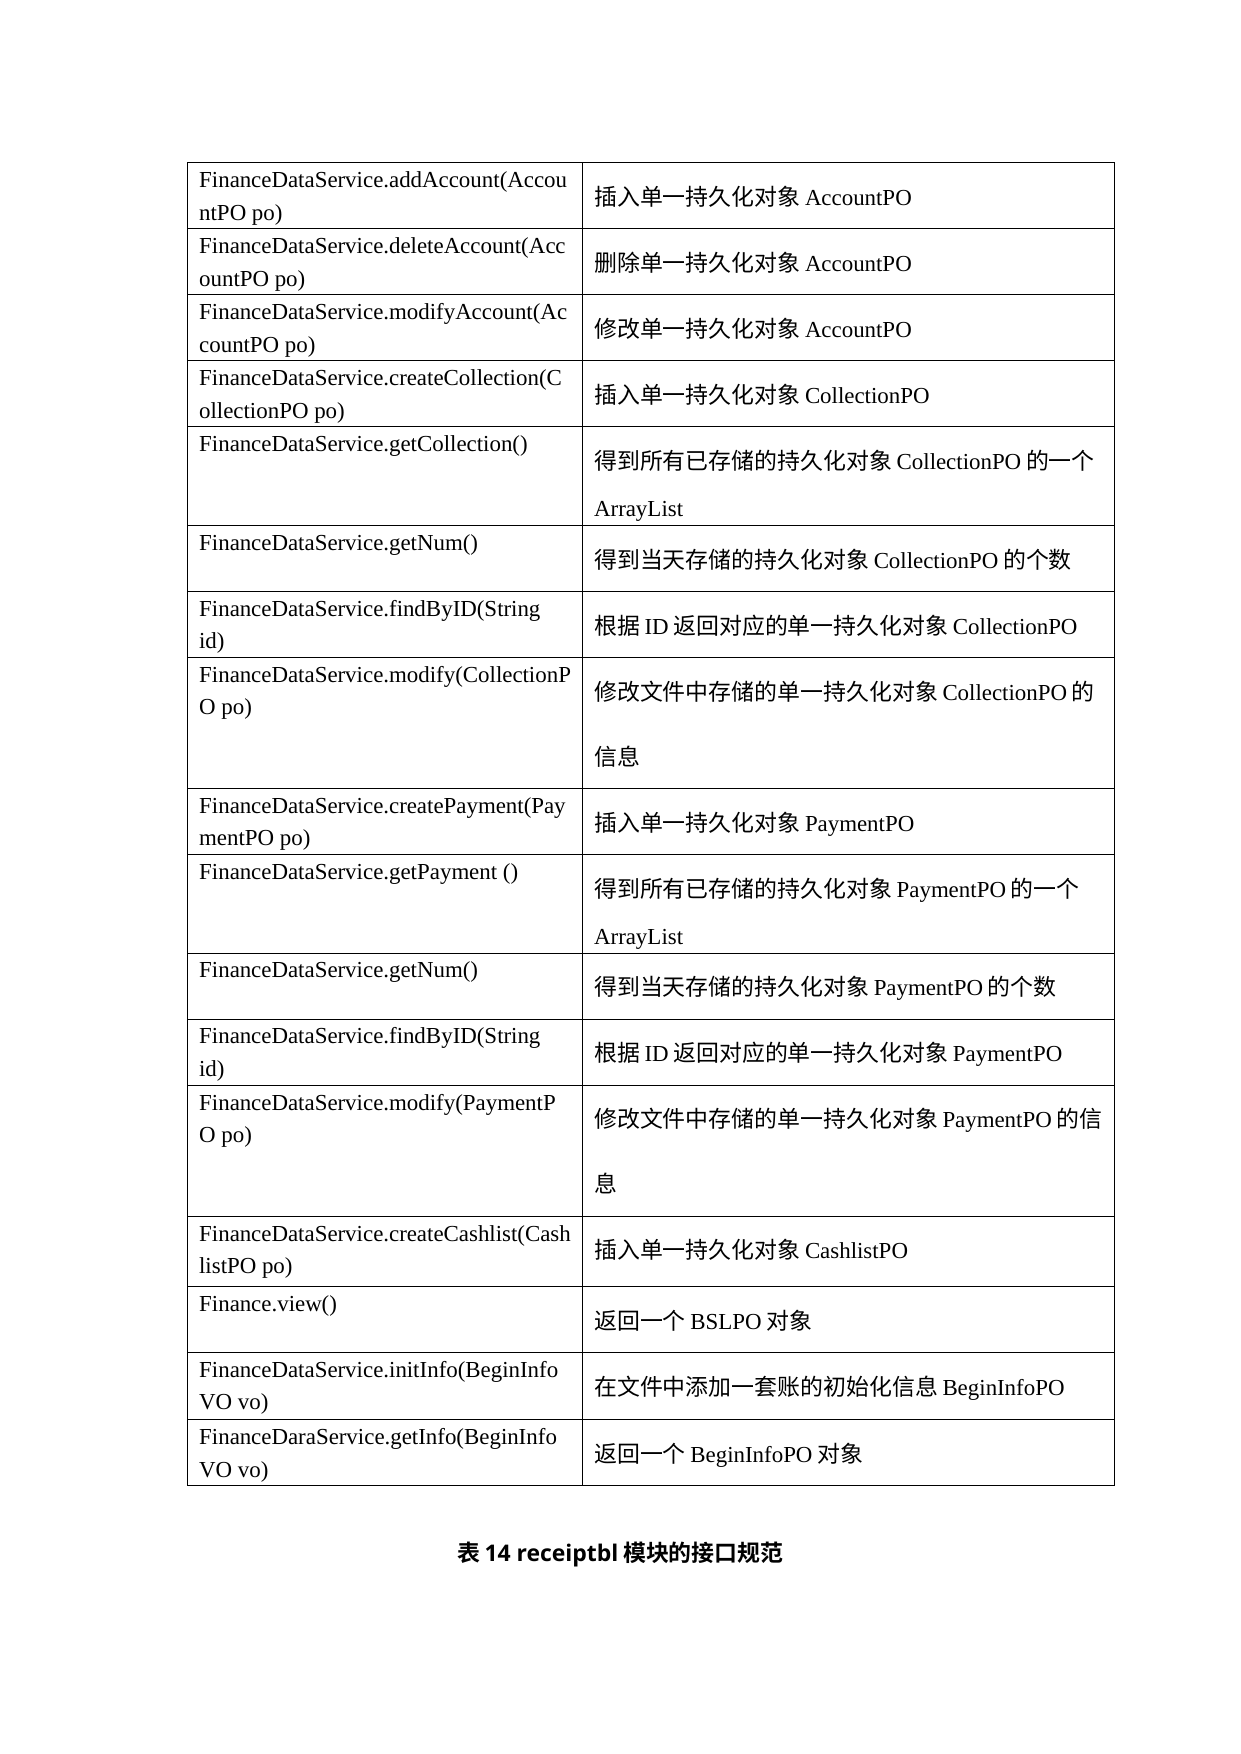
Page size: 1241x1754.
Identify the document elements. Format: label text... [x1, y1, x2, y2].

table_cell FinanceDataService.createPayment(PaymentPO po) [188, 789, 582, 854]
table_cell FinanceDaraService.getInfo(BeginInfoVO vo) [188, 1420, 582, 1485]
table_cell 删除单一持久化对象AccountPO [583, 229, 1114, 294]
table_cell 插入单一持久化对象CollectionPO [583, 361, 1114, 426]
table_cell FinanceDataService.addAccount(AccountPO po) [188, 163, 582, 228]
table_cell Finance.view() [188, 1287, 582, 1352]
table_cell 返回一个BSLPO对象 [583, 1287, 1114, 1352]
table_cell FinanceDataService.createCollection(CollectionPO po) [188, 361, 582, 426]
table_cell FinanceDataService.createCashlist(CashlistPO po) [188, 1217, 582, 1286]
table_cell FinanceDataService.getPayment () [188, 855, 582, 952]
table_cell FinanceDataService.findByID(String id) [188, 1020, 582, 1084]
table_cell FinanceDataService.getNum() [188, 526, 582, 591]
table_cell 根据ID返回对应的单一持久化对象CollectionPO [583, 592, 1114, 657]
table_cell FinanceDataService.findByID(String id) [188, 592, 582, 657]
table_cell FinanceDataService.modifyAccount(AccountPO po) [188, 295, 582, 360]
table_cell 插入单一持久化对象AccountPO [583, 163, 1114, 228]
table_cell 得到当天存储的持久化对象PaymentPO的个数 [583, 954, 1114, 1018]
table_cell FinanceDataService.getNum() [188, 954, 582, 1018]
table_cell FinanceDataService.initInfo(BeginInfoVO vo) [188, 1353, 582, 1419]
table_cell 修改文件中存储的单一持久化对象PaymentPO的信息 [583, 1086, 1114, 1216]
table_cell FinanceDataService.modify(PaymentPO po) [188, 1086, 582, 1216]
table_cell 修改文件中存储的单一持久化对象CollectionPO的信息 [583, 658, 1114, 788]
table_cell 插入单一持久化对象CashlistPO [583, 1217, 1114, 1286]
table_cell 得到所有已存储的持久化对象CollectionPO的一个ArrayList [583, 427, 1114, 525]
text 表14 receiptbl模块的接口规范 [187, 1519, 1053, 1584]
table_cell 根据ID返回对应的单一持久化对象PaymentPO [583, 1020, 1114, 1084]
table_cell 修改单一持久化对象AccountPO [583, 295, 1114, 360]
table_cell 得到当天存储的持久化对象CollectionPO的个数 [583, 526, 1114, 591]
table_cell FinanceDataService.getCollection() [188, 427, 582, 525]
table_cell 插入单一持久化对象PaymentPO [583, 789, 1114, 854]
table_cell FinanceDataService.modify(CollectionPO po) [188, 658, 582, 788]
table_cell FinanceDataService.deleteAccount(AccountPO po) [188, 229, 582, 294]
table_cell 返回一个BeginInfoPO对象 [583, 1420, 1114, 1485]
table_cell 得到所有已存储的持久化对象PaymentPO的一个ArrayList [583, 855, 1114, 952]
table_cell 在文件中添加一套账的初始化信息BeginInfoPO [583, 1353, 1114, 1419]
